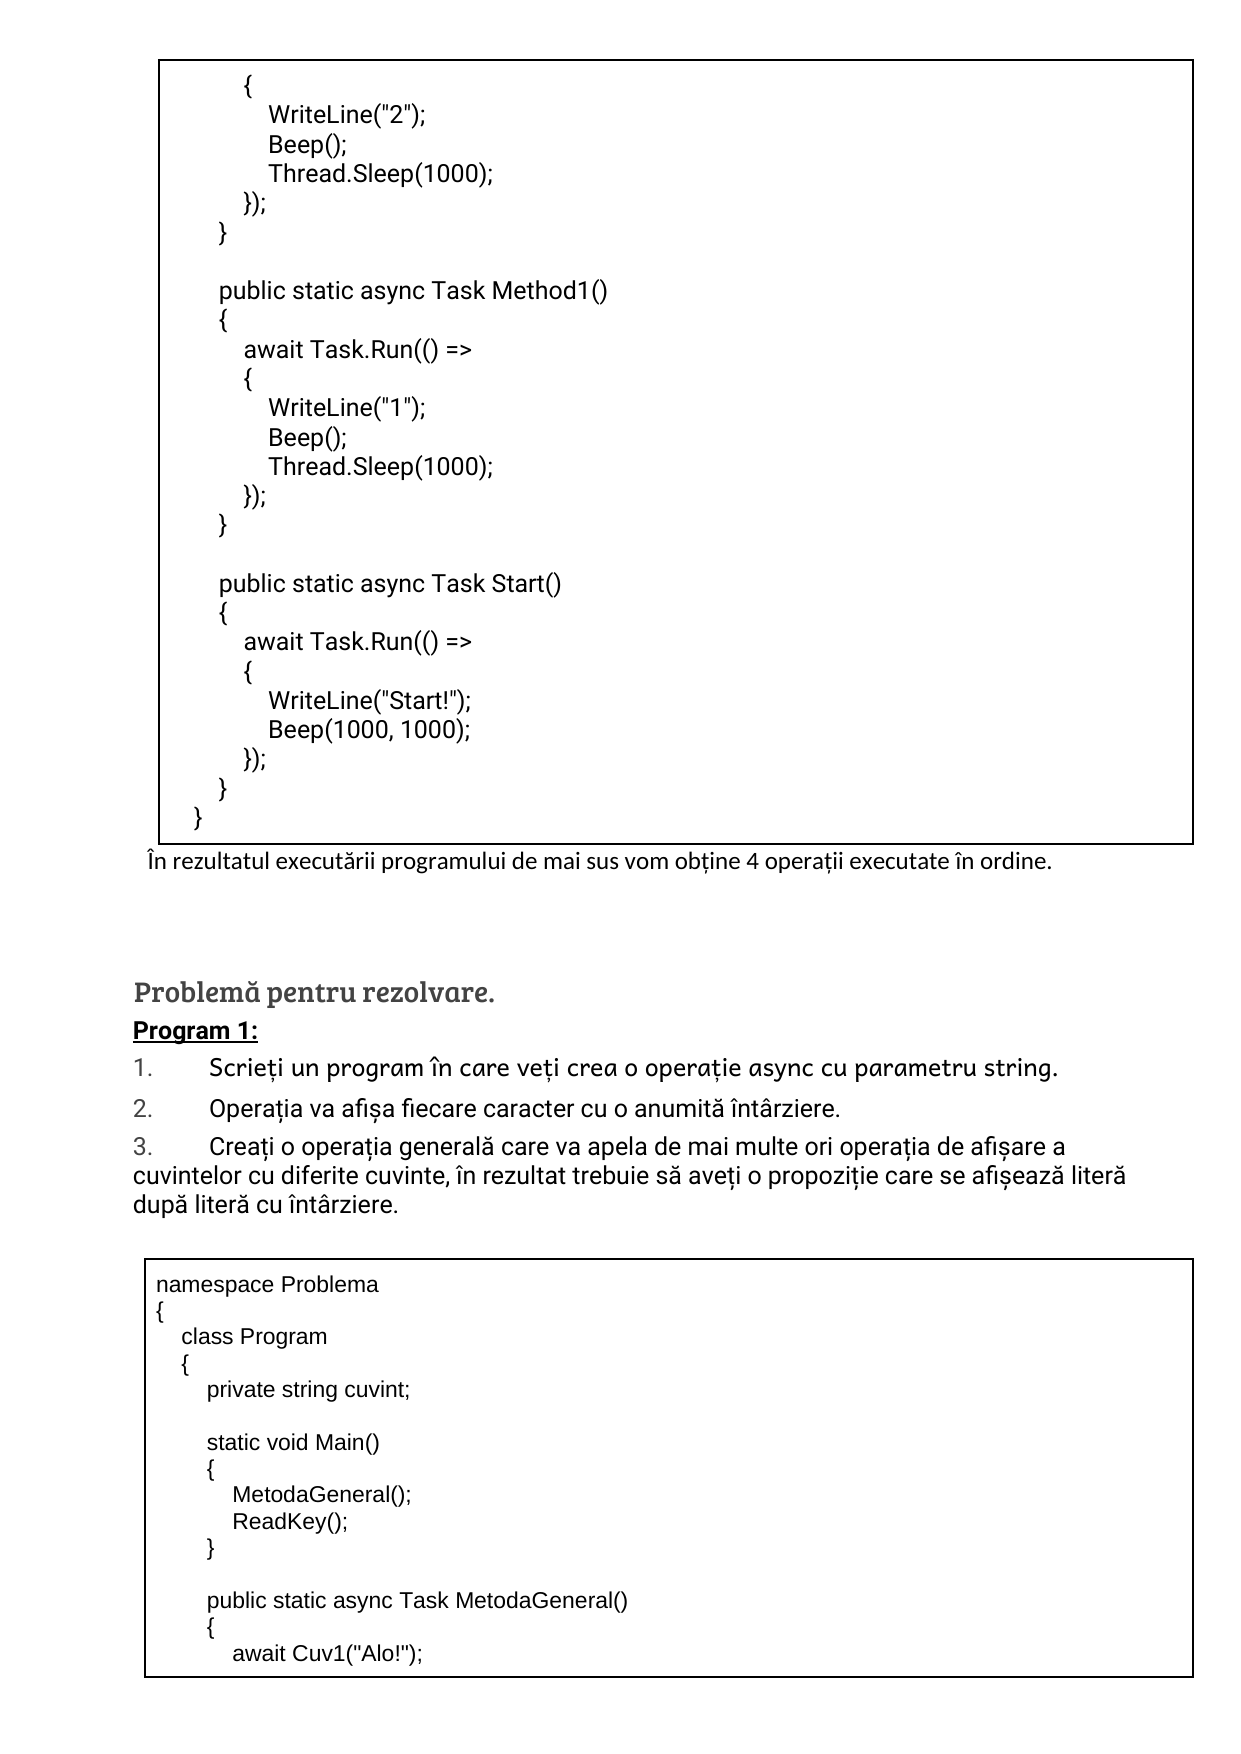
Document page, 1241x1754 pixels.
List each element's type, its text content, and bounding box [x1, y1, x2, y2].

text Problemă pentru rezolvare. [59, 971, 1181, 1010]
subtitle Creați o operația generală care va apela de mai multe ori operația de afișare a cuvintelor cu diferite cuvinte, în rezultat trebuie să aveți o propoziție care se afișează literă după literă cu întârziere. [133, 1132, 1181, 1219]
subtitle Program 1: [133, 1016, 1181, 1045]
subtitle Scrieți un program în care veți crea o operație async cu parametru string. [133, 1045, 1181, 1086]
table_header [160, 61, 1192, 843]
text În rezultatul executării programului de mai sus vom obține 4 operații executate în ordine. [147, 845, 1181, 876]
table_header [146, 1260, 1192, 1676]
subtitle Operația va afișa fiecare caracter cu o anumită întârziere. [133, 1094, 1181, 1123]
